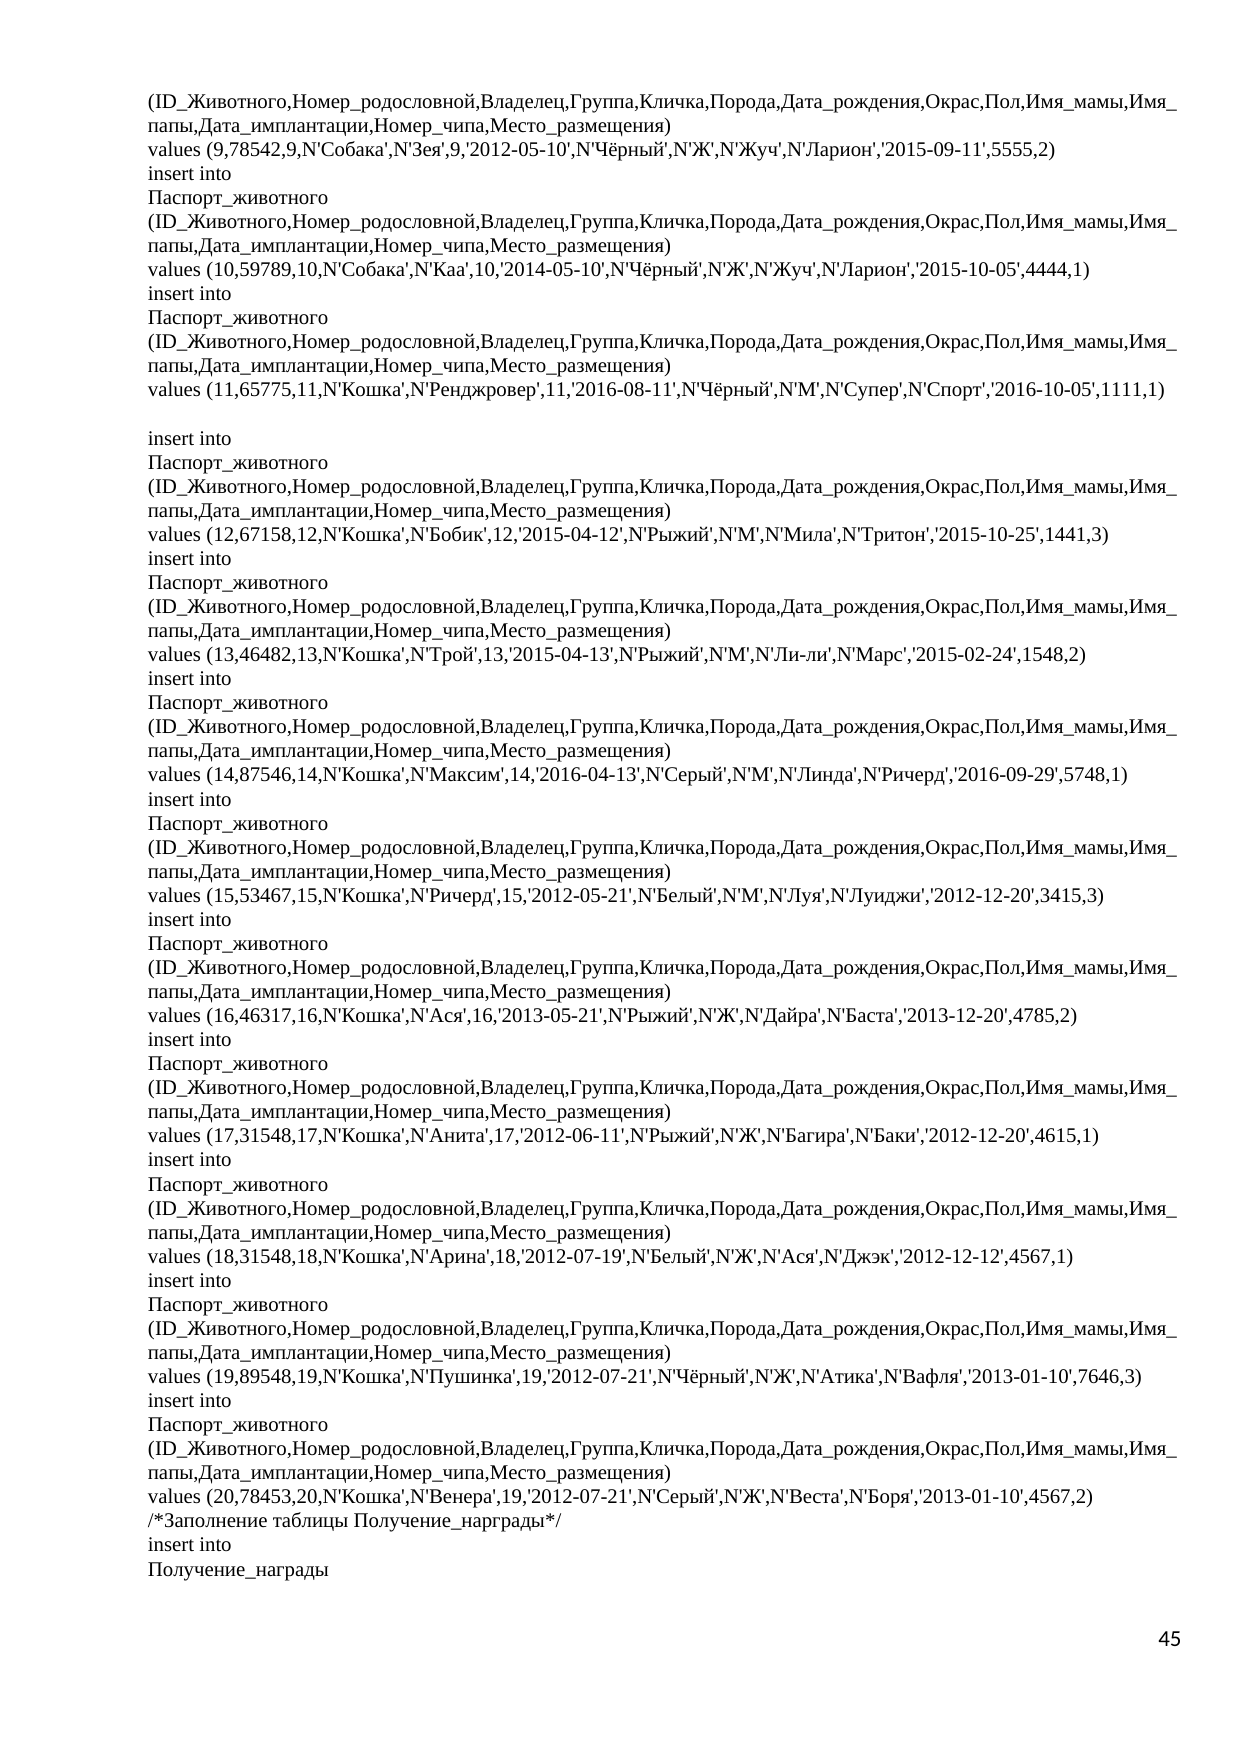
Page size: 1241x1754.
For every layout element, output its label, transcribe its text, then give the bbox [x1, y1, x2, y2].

text values (9,78542,9,N'Собака',N'Зея',9,'2012-05-10',N'Чёрный',N'Ж',N'Жуч',N'Ларион','2015-09-11',5555,2) [148, 137, 1181, 161]
text values (12,67158,12,N'Кошка',N'Бобик',12,'2015-04-12',N'Рыжий',N'М',N'Мила',N'Тритон','2015-10-25',1441,3) [148, 522, 1181, 546]
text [148, 89, 1181, 137]
text /*Заполнение таблицы Получение_нарграды*/ [148, 1508, 1181, 1532]
text values (17,31548,17,N'Кошка',N'Анита',17,'2012-06-11',N'Рыжий',N'Ж',N'Багира',N'Баки','2012-12-20',4615,1) [148, 1123, 1181, 1147]
text values (15,53467,15,N'Кошка',N'Ричерд',15,'2012-05-21',N'Белый',N'М',N'Луя',N'Луиджи','2012-12-20',3415,3) [148, 883, 1181, 907]
text values (13,46482,13,N'Кошка',N'Трой',13,'2015-04-13',N'Рыжий',N'М',N'Ли-ли',N'Марс','2015-02-24',1548,2) [148, 642, 1181, 666]
text values (16,46317,16,N'Кошка',N'Ася',16,'2013-05-21',N'Рыжий',N'Ж',N'Дайра',N'Баста','2013-12-20',4785,2) [148, 1003, 1181, 1027]
text values (10,59789,10,N'Собака',N'Каа',10,'2014-05-10',N'Чёрный',N'Ж',N'Жуч',N'Ларион','2015-10-05',4444,1) [148, 257, 1181, 281]
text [148, 161, 1181, 257]
text values (20,78453,20,N'Кошка',N'Венера',19,'2012-07-21',N'Серый',N'Ж',N'Веста',N'Боря','2013-01-10',4567,2) [148, 1484, 1181, 1508]
text values (14,87546,14,N'Кошка',N'Максим',14,'2016-04-13',N'Серый',N'М',N'Линда',N'Ричерд','2016-09-29',5748,1) [148, 762, 1181, 786]
text values (19,89548,19,N'Кошка',N'Пушинка',19,'2012-07-21',N'Чёрный',N'Ж',N'Атика',N'Вафля','2013-01-10',7646,3) [148, 1364, 1181, 1388]
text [148, 1532, 1181, 1581]
text values (18,31548,18,N'Кошка',N'Арина',18,'2012-07-19',N'Белый',N'Ж',N'Ася',N'Джэк','2012-12-12',4567,1) [148, 1244, 1181, 1268]
text values (11,65775,11,N'Кошка',N'Ренджровер',11,'2016-08-11',N'Чёрный',N'М',N'Супер',N'Спорт','2016-10-05',1111,1) [148, 377, 1181, 401]
